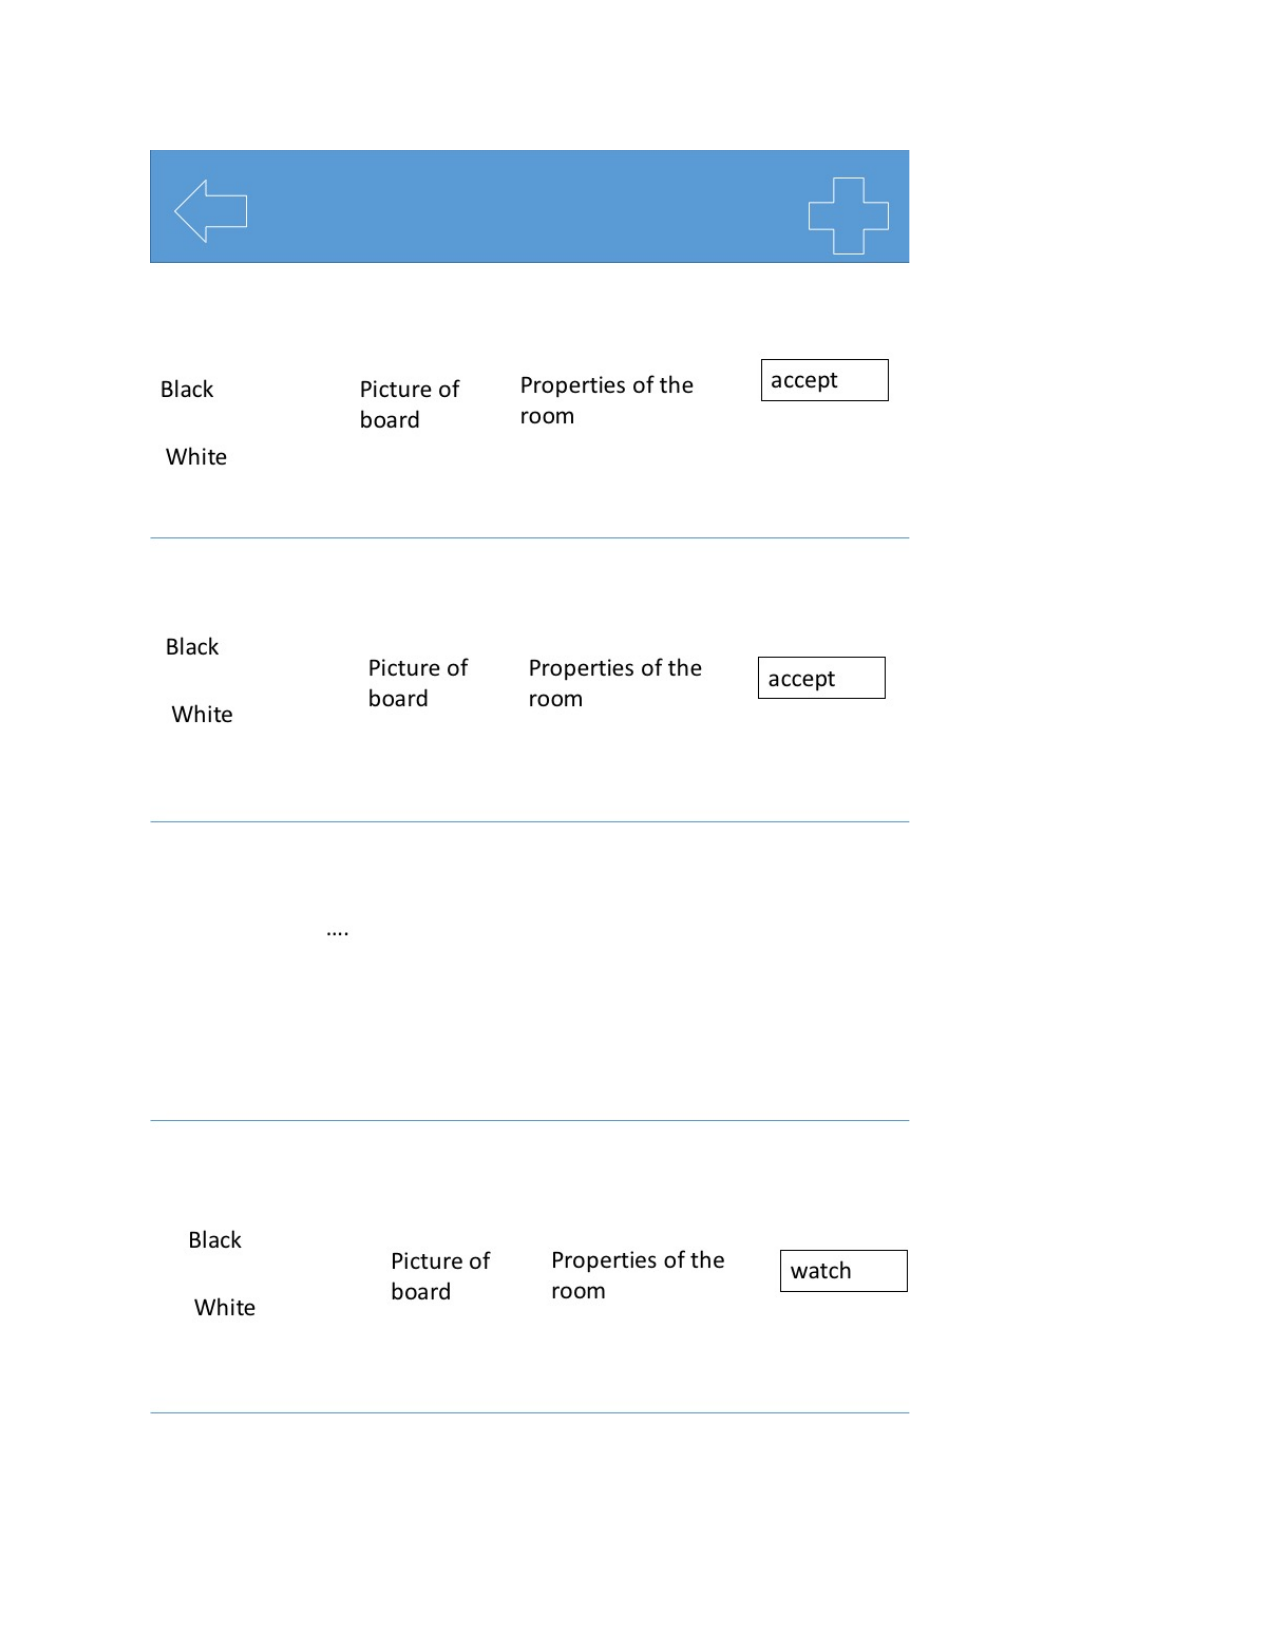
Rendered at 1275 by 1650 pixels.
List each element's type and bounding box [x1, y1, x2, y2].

picture [150, 150, 910, 1500]
